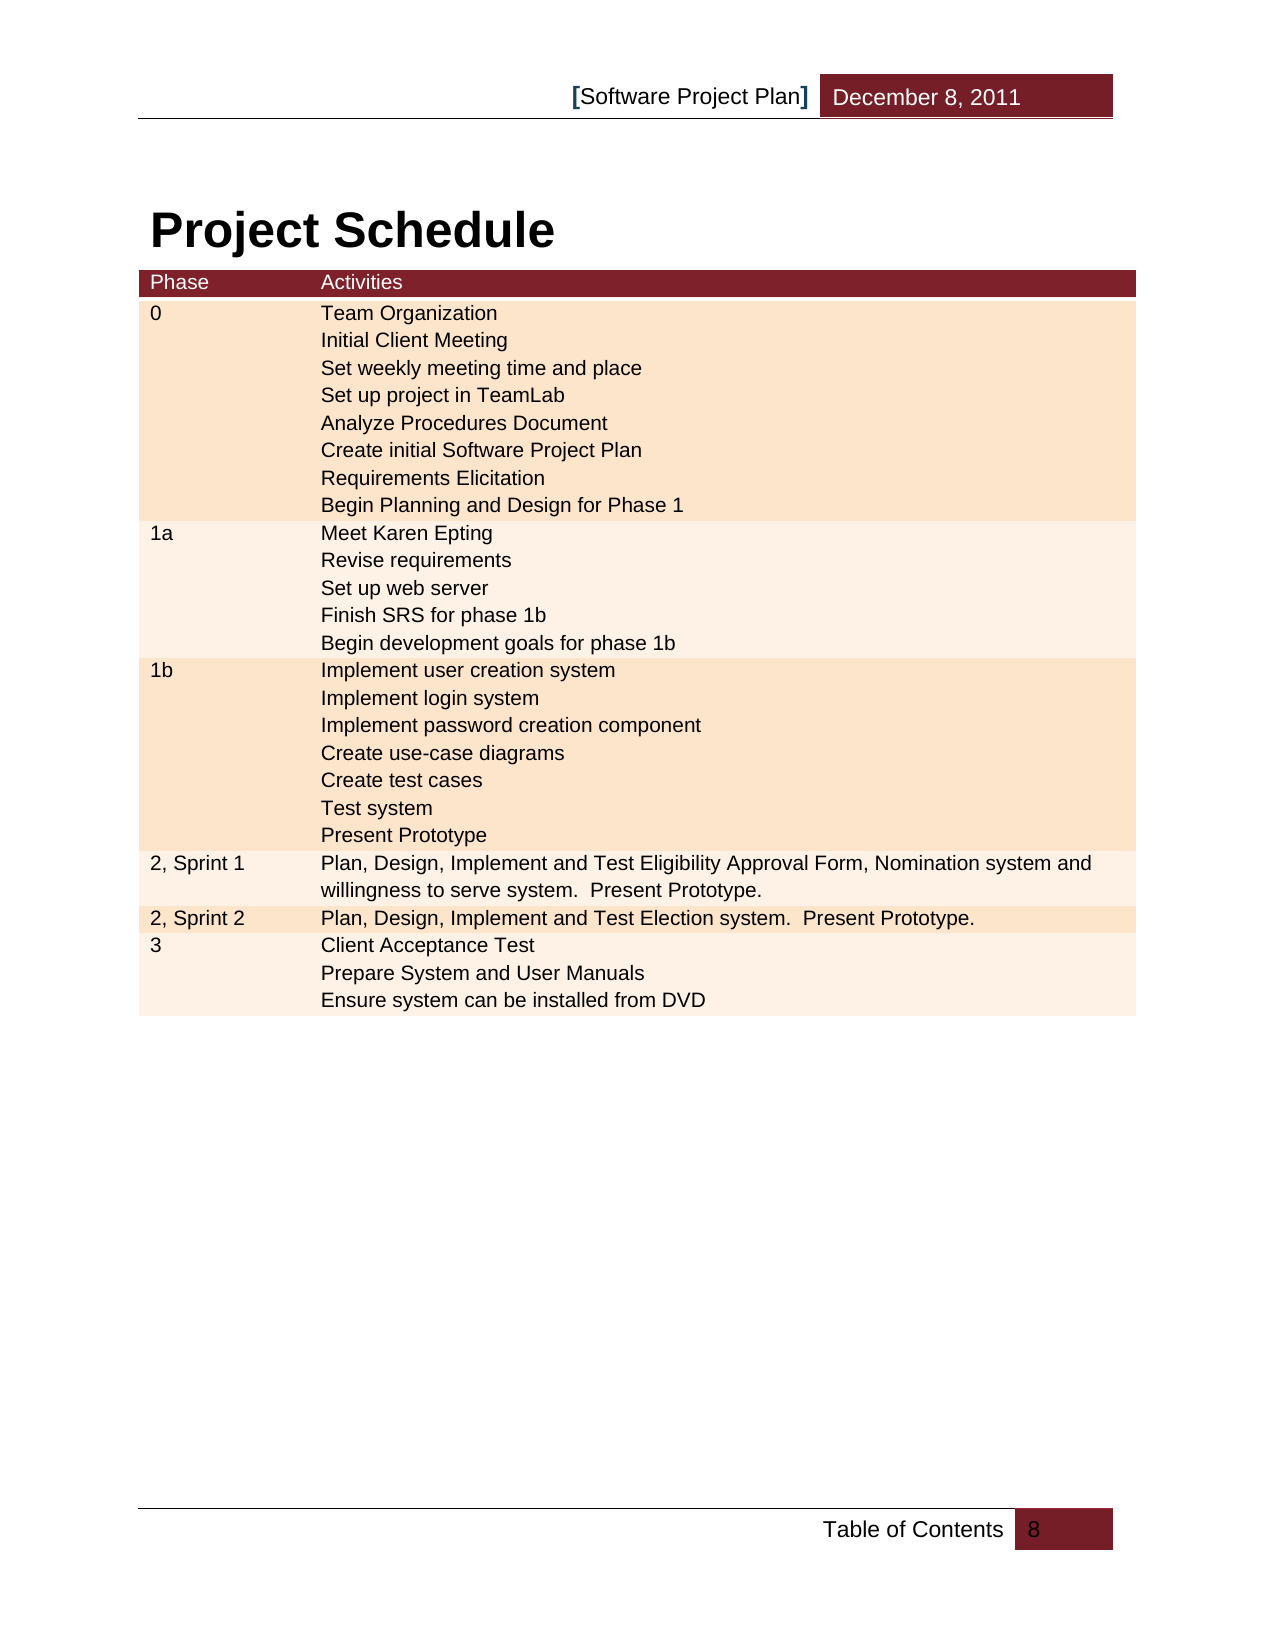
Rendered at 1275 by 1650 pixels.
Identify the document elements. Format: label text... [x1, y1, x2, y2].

table_cell Implement user creation system Implement login system Implement password creation component Create use-case diagrams Create test cases Test system Present Prototype [309, 658, 1136, 851]
table_cell 1a [139, 521, 309, 658]
table_cell 2, Sprint 1 [139, 851, 309, 906]
table_cell Meet Karen Epting Revise requirements Set up web server Finish SRS for phase 1b Begin development goals for phase 1b [309, 521, 1136, 658]
table_cell 3 [139, 933, 309, 1016]
table_header Phase [139, 270, 309, 297]
table_cell 1b [139, 658, 309, 851]
table_cell Team Organization Initial Client Meeting Set weekly meeting time and place Set up project in TeamLab Analyze Procedures Document Create initial Software Project Plan Requirements Elicitation Begin Planning and Design for Phase 1 [309, 301, 1136, 521]
table_header Activities [309, 270, 1136, 297]
table_cell 0 [139, 301, 309, 521]
subtitle Project Schedule [150, 200, 1125, 257]
table_cell Plan, Design, Implement and Test Eligibility Approval Form, Nomination system and willingness to serve system. Present Prototype. [309, 851, 1136, 906]
table_cell 2, Sprint 2 [139, 906, 309, 933]
table_cell Client Acceptance Test Prepare System and User Manuals Ensure system can be installed from DVD [309, 933, 1136, 1016]
table_cell Plan, Design, Implement and Test Election system. Present Prototype. [309, 906, 1136, 933]
